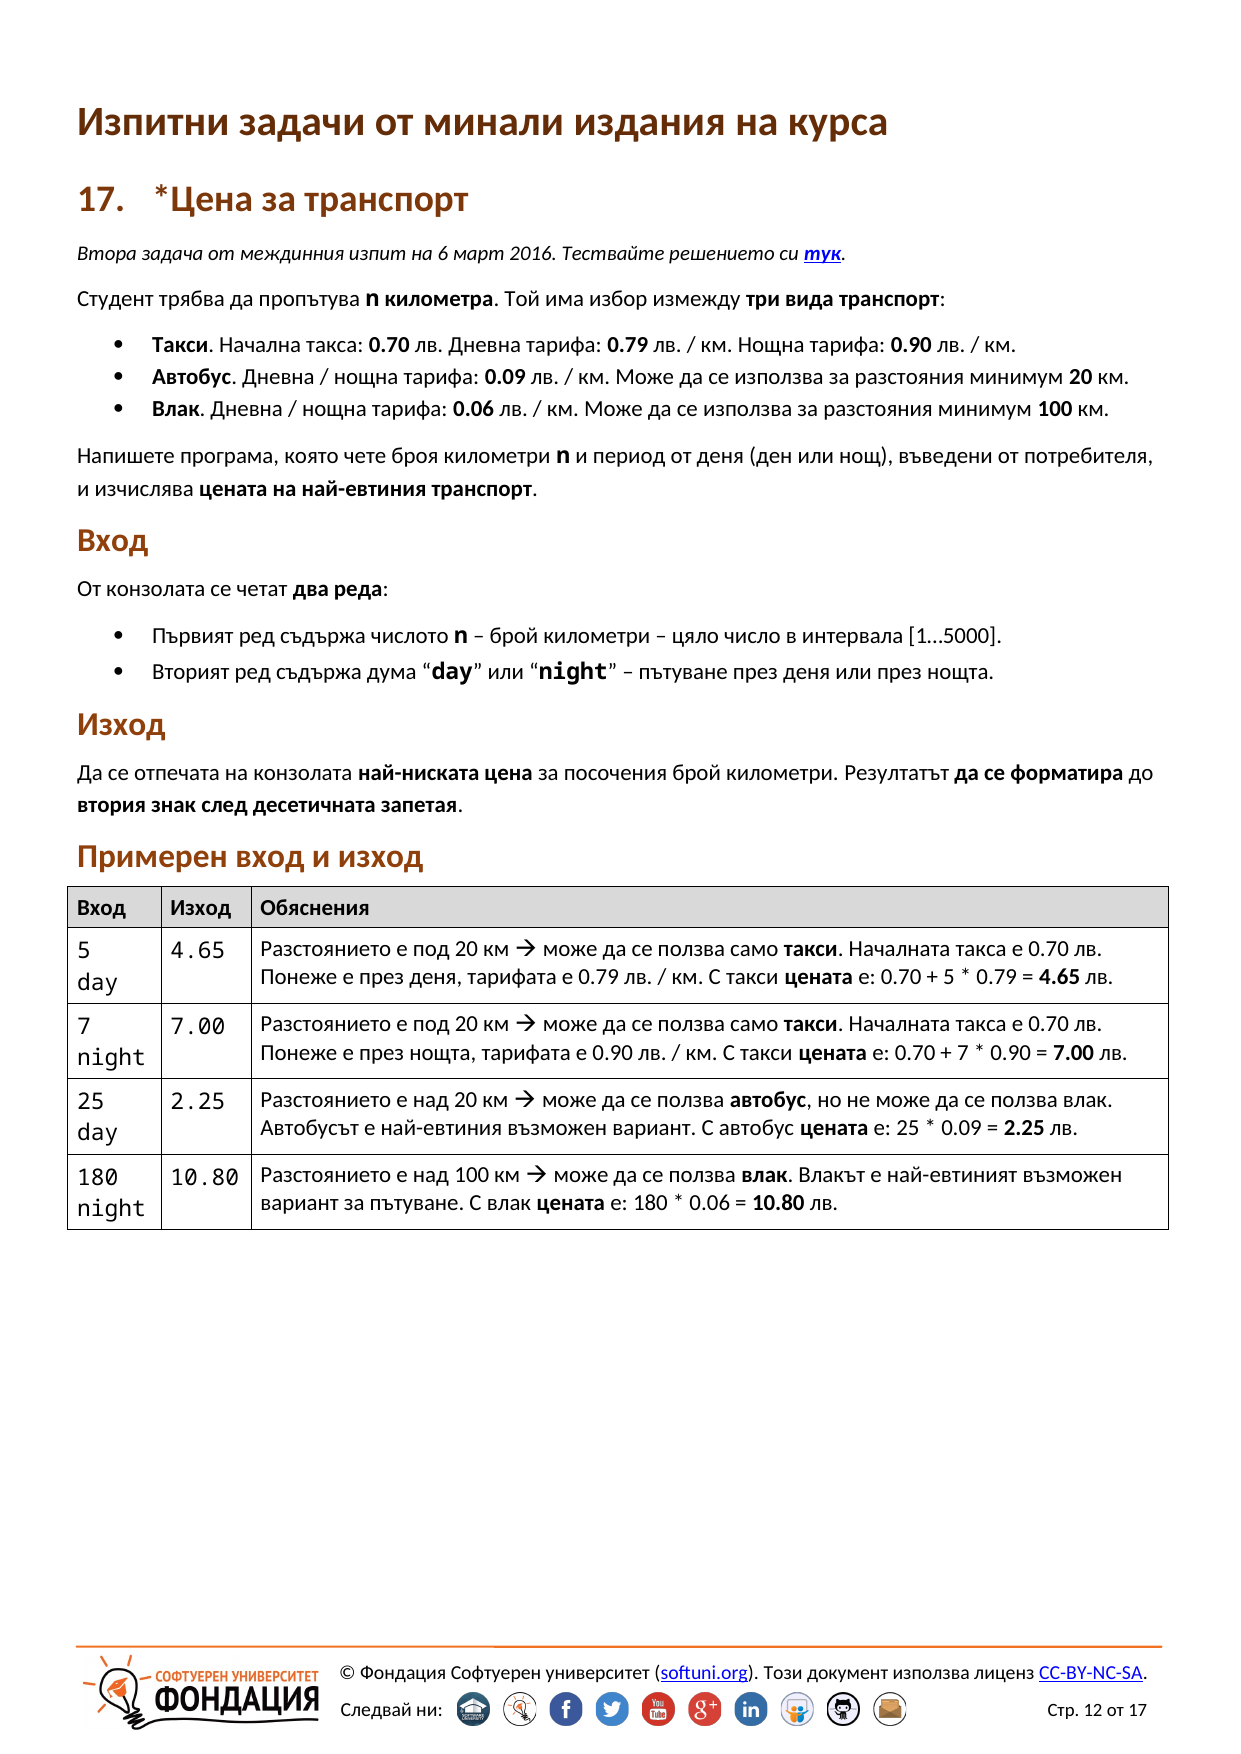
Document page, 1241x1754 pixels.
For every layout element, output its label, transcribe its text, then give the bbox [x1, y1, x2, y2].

picture [595, 1692, 629, 1726]
list Първият ред съдържа числото n – брой километри – цяло число в интервала [1…5000]. [114, 619, 1163, 650]
list Вторият ред съдържа дума “day” или “night” – пътуване през деня или през нощта. [114, 655, 1163, 686]
list Влак. Дневна / нощна тарифа: 0.06 лв. / км. Може да се използва за разстояния минимум 100 км. [114, 394, 1163, 422]
table_cell 25 day [68, 1079, 161, 1153]
table_cell 7.00 [162, 1004, 251, 1078]
picture [503, 1692, 537, 1726]
text Да се отпечата на конзолата най-ниската цена за посочения брой километри. Резултатът да се форматира до втория знак след десетичната запетая. [77, 758, 1163, 819]
subtitle Вход [77, 519, 1163, 560]
table_cell Разстоянието е под 20 км може да се ползва само такси. Началната такса е 0.70 лв. Понеже е през деня, тарифата е 0.79 лв. / км. С такси цената е: 0.70 + 5 * 0.79 = 4.65 лв. [252, 928, 1168, 1003]
text Напишете програма, която чете броя километри n и период от деня (ден или нощ), въведени от потребителя, и изчислява цената на най-евтиния транспорт. [77, 439, 1163, 502]
table_cell 180 night [68, 1155, 161, 1229]
subtitle Изход [77, 703, 1163, 744]
list Автобус. Дневна / нощна тарифа: 0.09 лв. / км. Може да се използва за разстояния минимум 20 км. [114, 362, 1163, 390]
subtitle Изпитни задачи от минали издания на курса [77, 95, 1163, 146]
picture [873, 1692, 907, 1726]
picture [827, 1692, 860, 1726]
list Такси. Начална такса: 0.70 лв. Дневна тарифа: 0.79 лв. / км. Нощна тарифа: 0.90 лв. / км. [114, 330, 1163, 358]
picture [457, 1692, 490, 1726]
table_header Изход [162, 887, 251, 927]
table_cell 4.65 [162, 928, 251, 1003]
text Студент трябва да пропътува n километра. Той има избор измежду три вида транспорт: [77, 282, 1163, 313]
table_cell Разстоянието е над 20 км може да се ползва автобус, но не може да се ползва влак. Автобусът е най-евтиния възможен вариант. С автобус цената е: 25 * 0.09 = 2.25 лв. [252, 1079, 1168, 1153]
picture [734, 1692, 768, 1726]
subtitle Примерен вход и изход [77, 835, 1163, 876]
text Втора задача от междинния изпит на 6 март 2016. Тествайте решението си тук. [77, 240, 1163, 265]
table_cell 5 day [68, 928, 161, 1003]
table_cell Разстоянието е над 100 км може да се ползва влак. Влакът е най-евтиният възможен вариант за пътуване. С влак цената е: 180 * 0.06 = 10.80 лв. [252, 1155, 1168, 1229]
picture [82, 1654, 319, 1730]
text От конзолата се четат два реда: [77, 574, 1163, 602]
picture [688, 1692, 722, 1726]
picture [780, 1692, 814, 1726]
table_cell 2.25 [162, 1079, 251, 1153]
subtitle *Цена за транспорт [77, 175, 1163, 221]
table_header Обяснения [252, 887, 1168, 927]
table_cell Разстоянието е под 20 км може да се ползва само такси. Началната такса е 0.70 лв. Понеже е през нощта, тарифата е 0.90 лв. / км. С такси цената е: 0.70 + 7 * 0.90 = 7.00 лв. [252, 1004, 1168, 1078]
table_header Вход [68, 887, 161, 927]
picture [549, 1692, 583, 1726]
table_cell 10.80 [162, 1155, 251, 1229]
table_cell 7 night [68, 1004, 161, 1078]
picture [642, 1692, 675, 1726]
